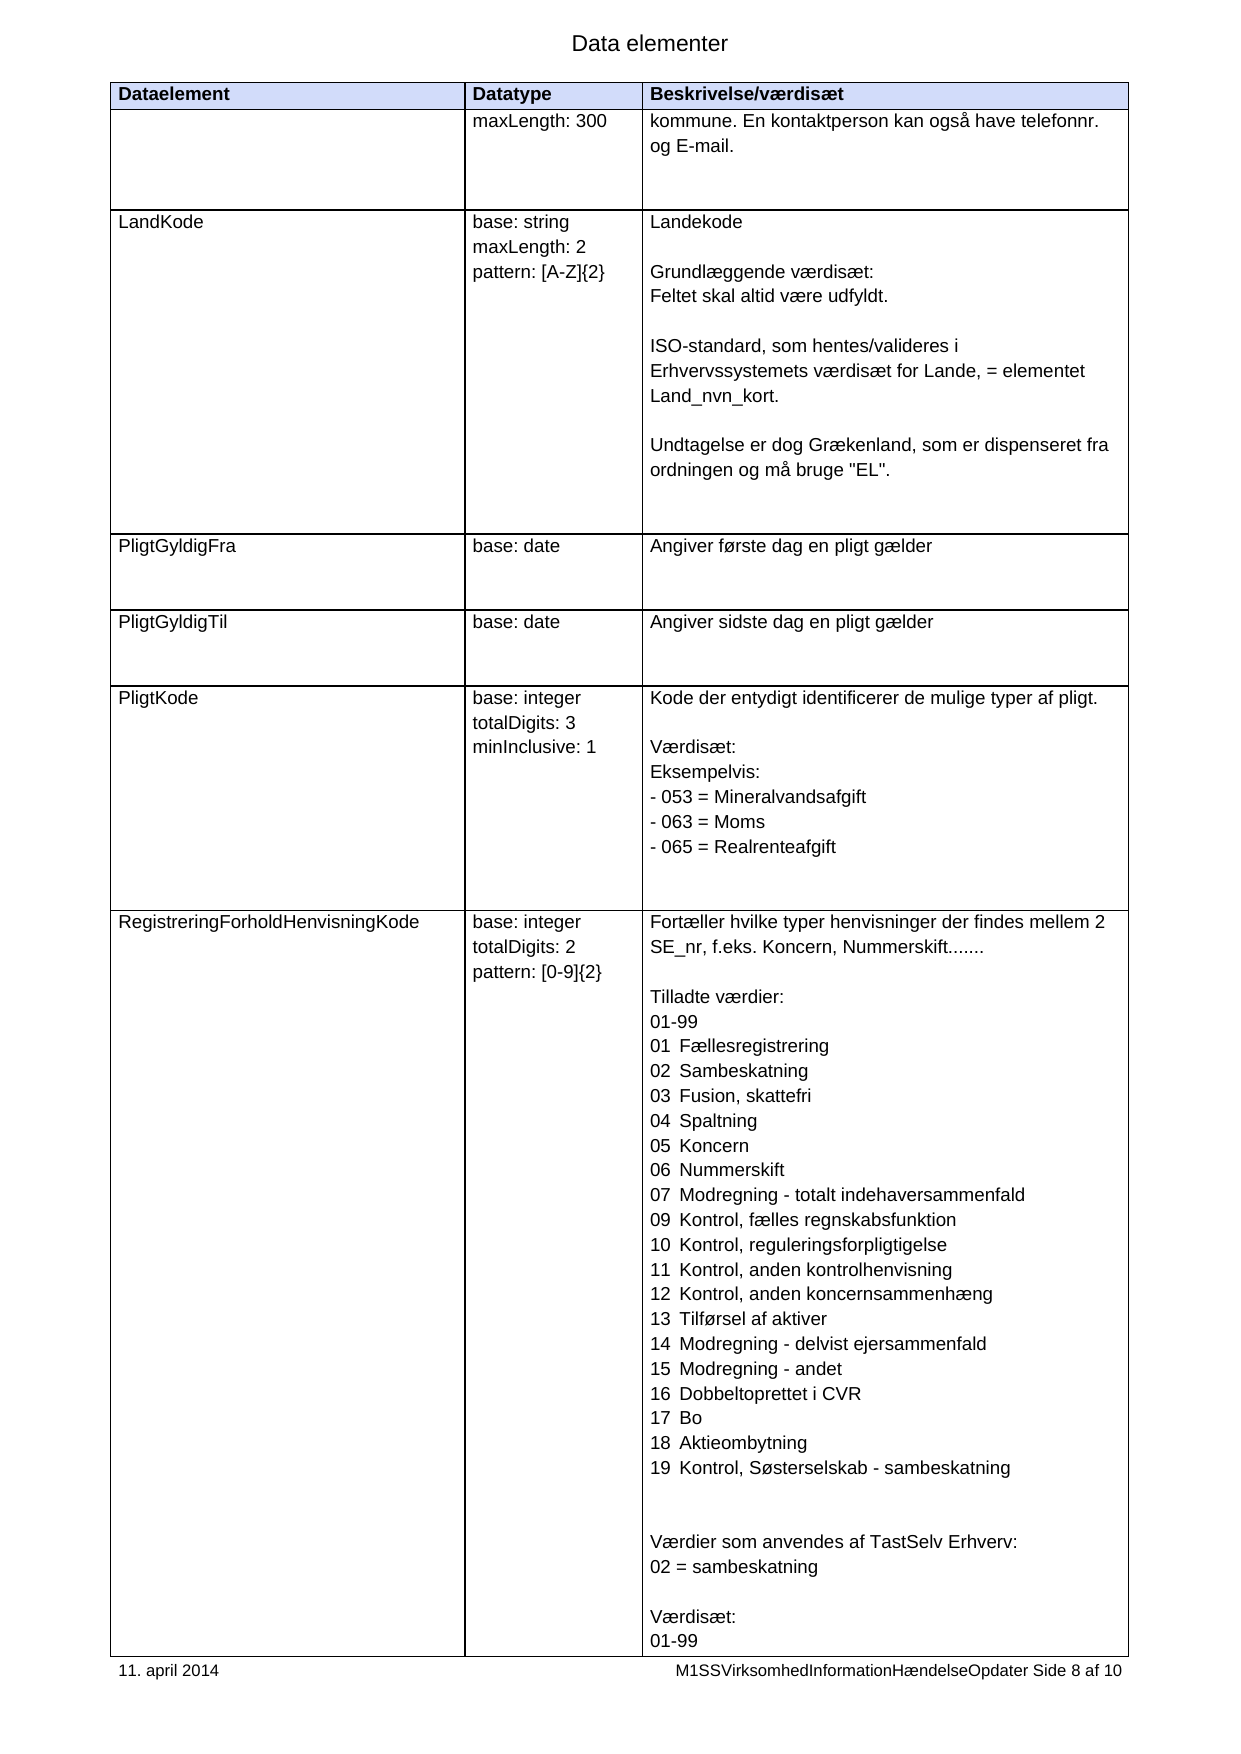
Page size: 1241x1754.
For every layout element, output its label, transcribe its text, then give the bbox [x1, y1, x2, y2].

table_cell PligtKode [111, 687, 464, 910]
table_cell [111, 911, 464, 1656]
table_cell base: integer totalDigits: 3 minInclusive: 1 [466, 687, 642, 910]
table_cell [466, 110, 642, 209]
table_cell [466, 911, 642, 1656]
table_cell Landekode Grundlæggende værdisæt: Feltet skal altid være udfyldt. ISO-standard, som hentes/valideres i Erhvervssystemets værdisæt for Lande, = elementet Land_nvn_kort. Undtagelse er dog Grækenland, som er dispenseret fra ordningen og må bruge "EL". [643, 211, 1128, 533]
table_cell base: string maxLength: 2 pattern: [A-Z]{2} [466, 211, 642, 533]
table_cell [111, 110, 464, 209]
table_cell Kode der entydigt identificerer de mulige typer af pligt. Værdisæt: Eksempelvis: - 053 = Mineralvandsafgift - 063 = Moms - 065 = Realrenteafgift [643, 687, 1128, 910]
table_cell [643, 911, 1128, 1656]
table_header Dataelement [111, 83, 464, 109]
table_cell Angiver første dag en pligt gælder [643, 535, 1128, 609]
table_header Datatype [466, 83, 642, 109]
table_cell PligtGyldigFra [111, 535, 464, 609]
table_cell Angiver sidste dag en pligt gælder [643, 611, 1128, 685]
table_cell LandKode [111, 211, 464, 533]
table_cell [643, 110, 1128, 209]
table_cell PligtGyldigTil [111, 611, 464, 685]
table_cell base: date [466, 611, 642, 685]
table_header Beskrivelse/værdisæt [643, 83, 1128, 109]
table_cell base: date [466, 535, 642, 609]
